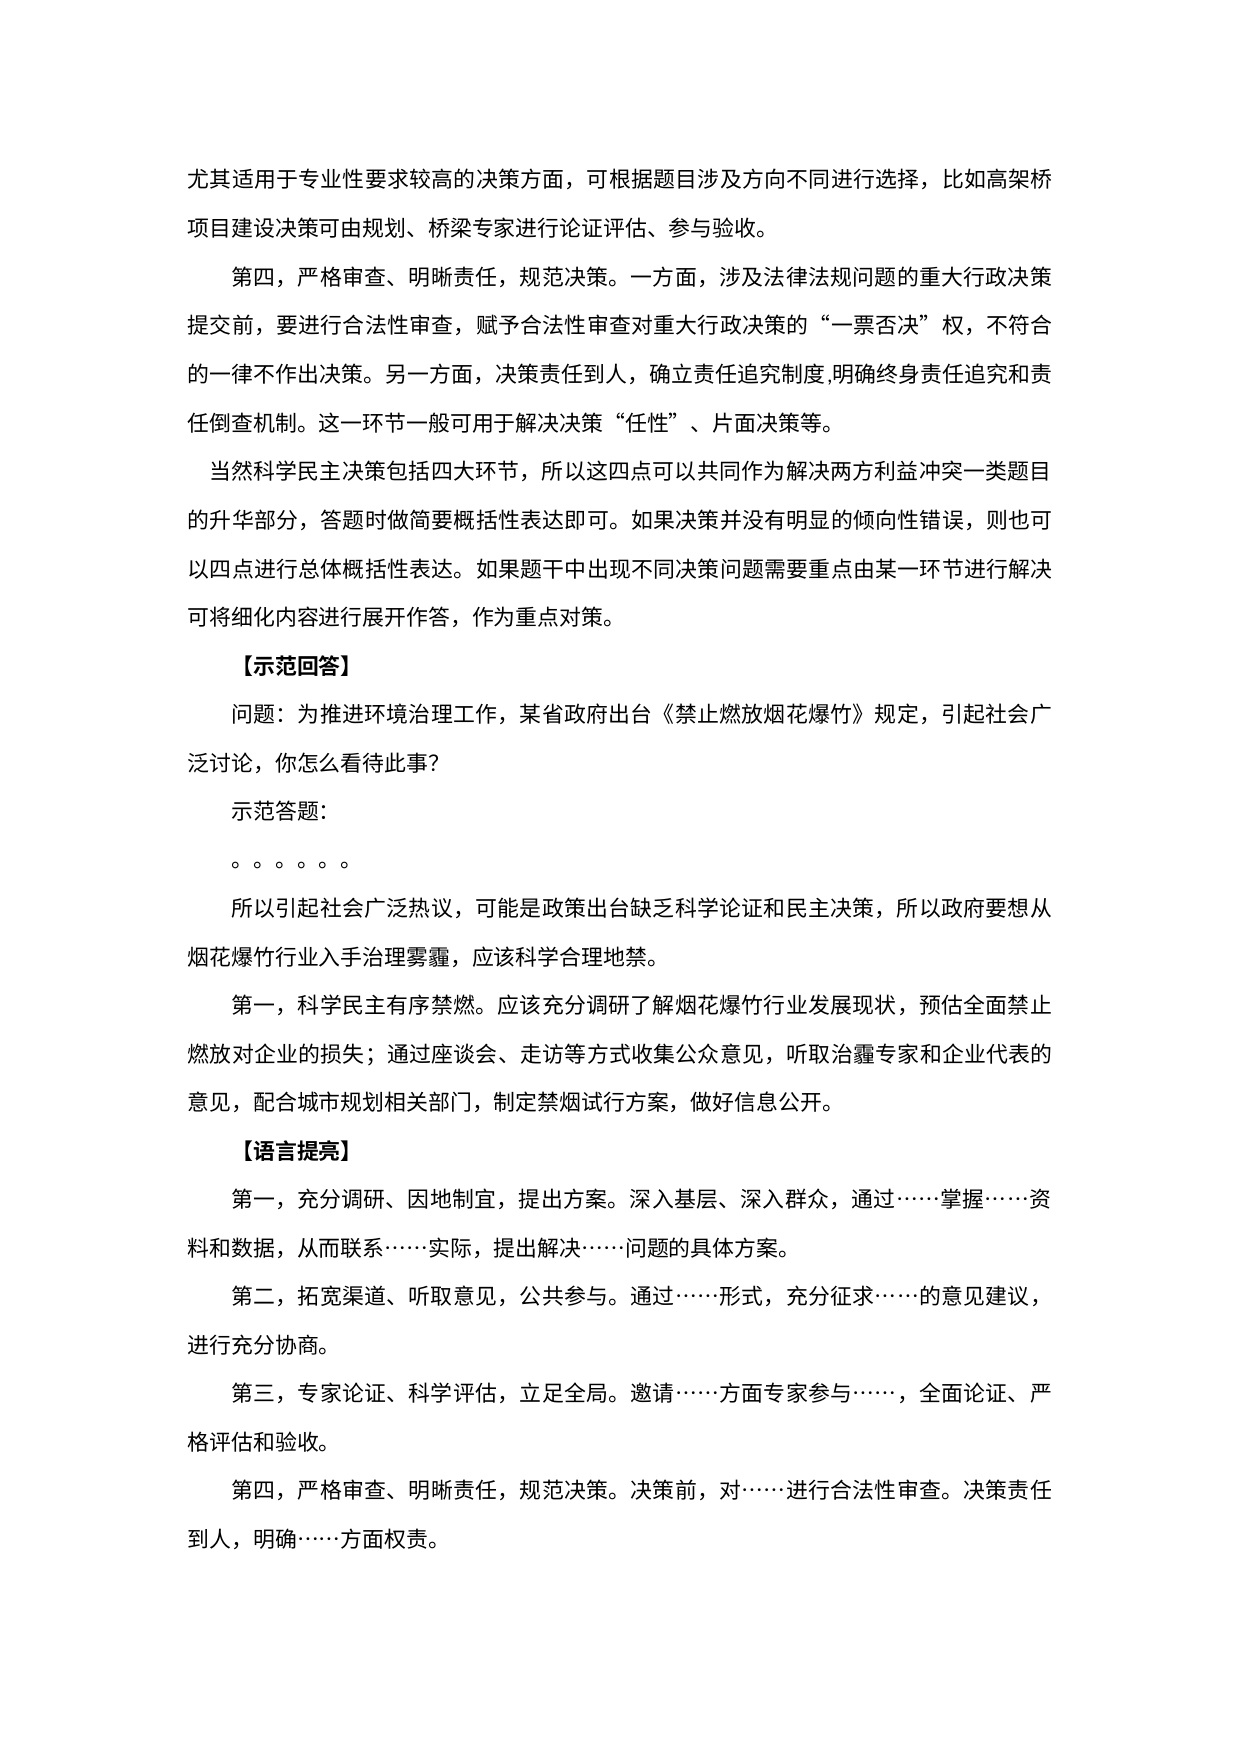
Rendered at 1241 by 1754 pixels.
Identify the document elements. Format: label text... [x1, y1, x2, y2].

text 第一，科学民主有序禁燃。应该充分调研了解烟花爆竹行业发展现状，预估全面禁止燃放对企业的损失；通过座谈会、走访等方式收集公众意见，听取治霾专家和企业代表的意见，配合城市规划相关部门，制定禁烟试行方案，做好信息公开。 [187, 987, 1053, 1117]
text 问题：为推进环境治理工作，某省政府出台《禁止燃放烟花爆竹》规定，引起社会广泛讨论，你怎么看待此事？ [187, 697, 1053, 778]
text 示范答题： [187, 794, 1053, 826]
text 第四，严格审查、明晰责任，规范决策。一方面，涉及法律法规问题的重大行政决策提交前，要进行合法性审查，赋予合法性审查对重大行政决策的“一票否决”权，不符合的一律不作出决策。另一方面，决策责任到人，确立责任追究制度,明确终身责任追究和责任倒查机制。这一环节一般可用于解决决策“任性”、片面决策等。 [187, 259, 1053, 438]
text 。。。。。。 [187, 842, 1053, 874]
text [187, 162, 1053, 243]
text 所以引起社会广泛热议，可能是政策出台缺乏科学论证和民主决策，所以政府要想从烟花爆竹行业入手治理雾霾，应该科学合理地禁。 [187, 890, 1053, 972]
list 当然科学民主决策包括四大环节，所以这四点可以共同作为解决两方利益冲突一类题目的升华部分，答题时做简要概括性表达即可。如果决策并没有明显的倾向性错误，则也可以四点进行总体概括性表达。如果题干中出现不同决策问题需要重点由某一环节进行解决，可将细化内容进行展开作答，作为重点对策。 [187, 454, 1053, 632]
text 第四，严格审查、明晰责任，规范决策。决策前，对……进行合法性审查。决策责任到人，明确……方面权责。 [187, 1473, 1053, 1554]
list 第二，拓宽渠道、听取意见，公共参与。通过……形式，充分征求……的意见建议，进行充分协商。 [187, 1279, 1053, 1360]
text 【语言提亮】 [187, 1133, 1053, 1166]
list 充分调研、因地制宜，提出方案。深入基层、深入群众，通过……掌握……资料和数据，从而联系……实际，提出解决……问题的具体方案。 [187, 1182, 1053, 1263]
text 第三，专家论证、科学评估，立足全局。邀请……方面专家参与……，全面论证、严格评估和验收。 [187, 1376, 1053, 1457]
text 【示范回答】 [187, 648, 1053, 681]
